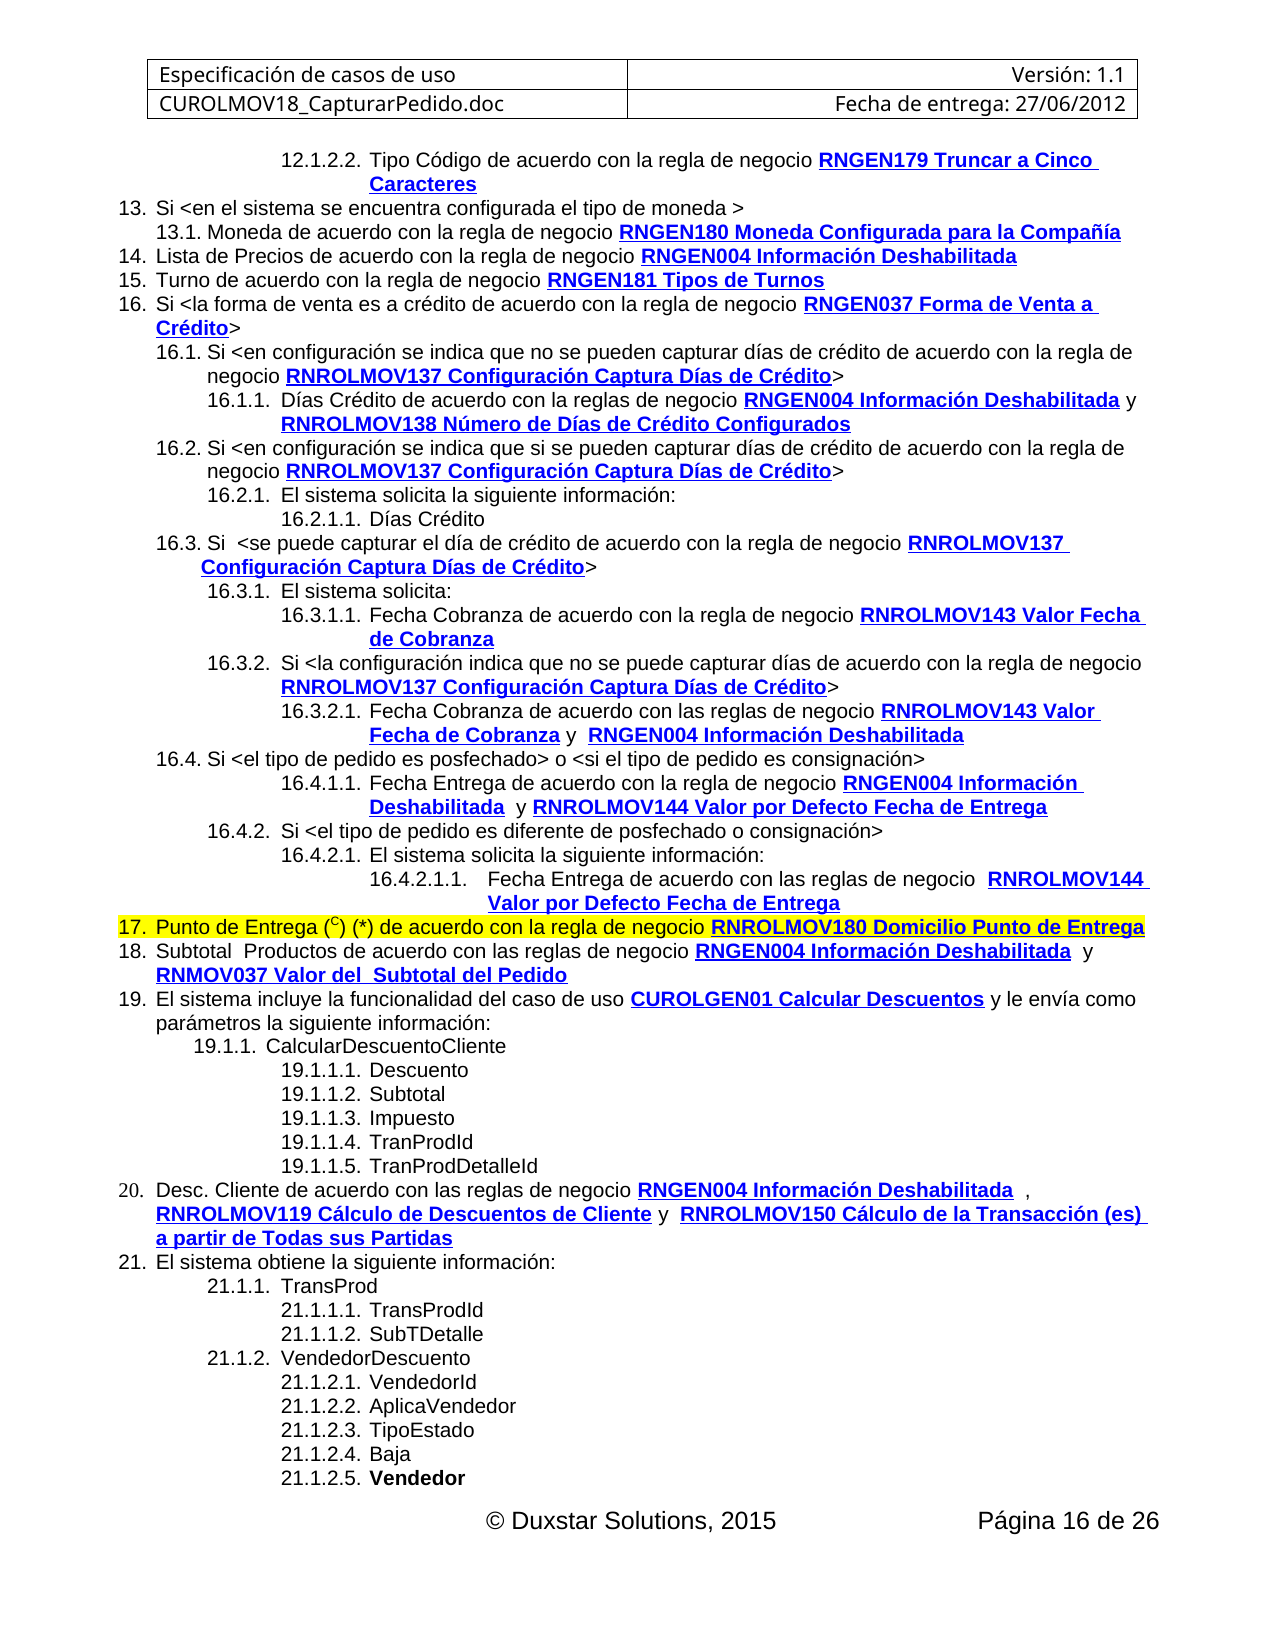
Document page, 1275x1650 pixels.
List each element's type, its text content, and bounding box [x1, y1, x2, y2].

list Fecha Entrega de acuerdo con la regla de negocio RNGEN004 Información Deshabilitada y RNROLMOV144 Valor por Defecto Fecha de Entrega [281, 771, 1157, 819]
list El sistema solicita la siguiente información: [281, 843, 1157, 867]
list AplicaVendedor [281, 1394, 1157, 1418]
list Subtotal [281, 1082, 1157, 1106]
list Descuento [281, 1058, 1157, 1082]
list Lista de Precios de acuerdo con la regla de negocio RNGEN004 Información Deshabilitada [118, 244, 1157, 268]
list TranProdId [281, 1130, 1157, 1154]
list Fecha Entrega de acuerdo con las reglas de negocio RNROLMOV144 Valor por Defecto Fecha de Entrega [369, 867, 1157, 914]
list VendedorId [281, 1370, 1157, 1394]
list Tipo Código de acuerdo con la regla de negocio RNGEN179 Truncar a Cinco Caracteres [281, 148, 1157, 196]
list Días Crédito [281, 507, 1157, 531]
list Si <en el sistema se encuentra configurada el tipo de moneda > [118, 196, 1157, 220]
list Si <la configuración indica que no se puede capturar días de acuerdo con la regla de negocio RNROLMOV137 Configuración Captura Días de Crédito> [207, 651, 1157, 699]
list VendedorDescuento [207, 1346, 1157, 1370]
list Si <se puede capturar el día de crédito de acuerdo con la regla de negocio RNROLMOV137 Configuración Captura Días de Crédito> [156, 531, 1157, 579]
list CalcularDescuentoCliente [193, 1034, 1157, 1058]
list Punto de Entrega (C) (*) de acuerdo con la regla de negocio RNROLMOV180 Domicilio Punto de Entrega [118, 914, 1157, 938]
list Si <el tipo de pedido es diferente de posfechado o consignación> [207, 819, 1157, 843]
list SubTDetalle [281, 1322, 1157, 1346]
list TipoEstado [281, 1418, 1157, 1442]
list Turno de acuerdo con la regla de negocio RNGEN181 Tipos de Turnos [118, 268, 1157, 292]
list TranProdDetalleId [281, 1154, 1157, 1178]
list Subtotal Productos de acuerdo con las reglas de negocio RNGEN004 Información Deshabilitada y RNMOV037 Valor del Subtotal del Pedido [118, 938, 1157, 986]
list Impuesto [281, 1106, 1157, 1130]
list El sistema solicita: [207, 579, 1157, 603]
list El sistema obtiene la siguiente información: [118, 1250, 1157, 1274]
list Si <el tipo de pedido es posfechado> o <si el tipo de pedido es consignación> [156, 747, 1157, 771]
list TransProdId [281, 1298, 1157, 1322]
list Desc. Cliente de acuerdo con las reglas de negocio RNGEN004 Información Deshabilitada , RNROLMOV119 Cálculo de Descuentos de Cliente y RNROLMOV150 Cálculo de la Transacción (es) a partir de Todas sus Partidas [118, 1178, 1157, 1250]
list Moneda de acuerdo con la regla de negocio RNGEN180 Moneda Configurada para la Compañía [156, 220, 1157, 244]
list Fecha Cobranza de acuerdo con las reglas de negocio RNROLMOV143 Valor Fecha de Cobranza y RNGEN004 Información Deshabilitada [281, 699, 1157, 747]
list Vendedor [281, 1466, 1157, 1490]
list Si <la forma de venta es a crédito de acuerdo con la regla de negocio RNGEN037 Forma de Venta a Crédito> [118, 292, 1157, 339]
list Fecha Cobranza de acuerdo con la regla de negocio RNROLMOV143 Valor Fecha de Cobranza [281, 603, 1157, 651]
list Baja [281, 1442, 1157, 1466]
list Días Crédito de acuerdo con la reglas de negocio RNGEN004 Información Deshabilitada y RNROLMOV138 Número de Días de Crédito Configurados [207, 387, 1157, 435]
list TransProd [207, 1274, 1157, 1298]
list Si <en configuración se indica que no se pueden capturar días de crédito de acuerdo con la regla de negocio RNROLMOV137 Configuración Captura Días de Crédito> [156, 339, 1157, 387]
list El sistema solicita la siguiente información: [207, 483, 1157, 507]
list Si <en configuración se indica que si se pueden capturar días de crédito de acuerdo con la regla de negocio RNROLMOV137 Configuración Captura Días de Crédito> [156, 435, 1157, 483]
list El sistema incluye la funcionalidad del caso de uso CUROLGEN01 Calcular Descuentos y le envía como parámetros la siguiente información: [118, 986, 1157, 1034]
